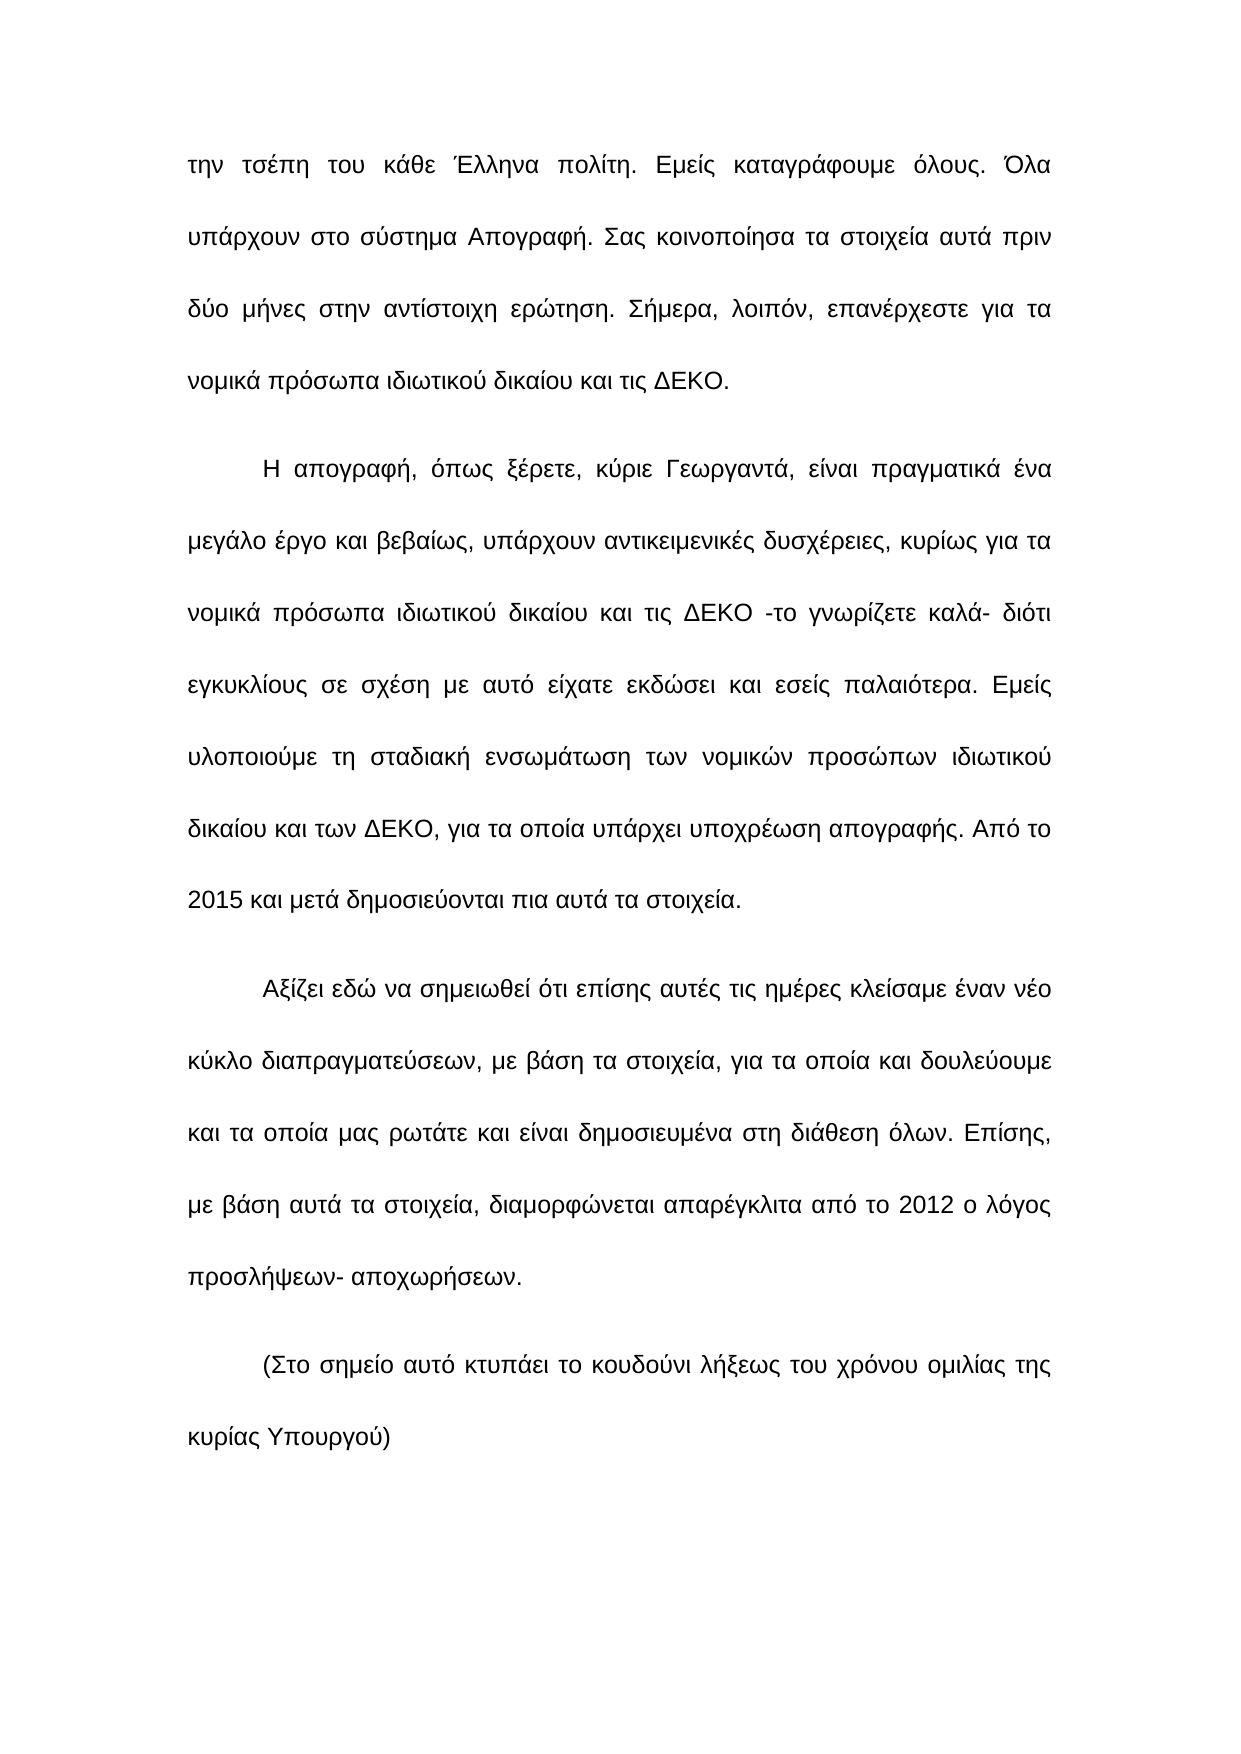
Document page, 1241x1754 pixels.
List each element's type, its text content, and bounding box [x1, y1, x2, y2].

text Αξίζει εδώ να σημειωθεί ότι επίσης αυτές τις ημέρες κλείσαμε έναν νέο κύκλο διαπραγματεύσεων, με βάση τα στοιχεία, για τα οποία και δουλεύουμε και τα οποία μας ρωτάτε και είναι δημοσιευμένα στη διάθεση όλων. Επίσης, με βάση αυτά τα στοιχεία, διαμορφώνεται απαρέγκλιτα από το 2012 ο λόγος προσλήψεων- αποχωρήσεων. [187, 974, 1053, 1290]
text (Στο σημείο αυτό κτυπάει το κουδούνι λήξεως του χρόνου ομιλίας της κυρίας Υπουργού) [187, 1350, 1053, 1451]
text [187, 150, 1053, 394]
text Η απογραφή, όπως ξέρετε, κύριε Γεωργαντά, είναι πραγματικά ένα μεγάλο έργο και βεβαίως, υπάρχουν αντικειμενικές δυσχέρειες, κυρίως για τα νομικά πρόσωπα ιδιωτικού δικαίου και τις ΔΕΚΟ -το γνωρίζετε καλά- διότι εγκυκλίους σε σχέση με αυτό είχατε εκδώσει και εσείς παλαιότερα. Εμείς υλοποιούμε τη σταδιακή ενσωμάτωση των νομικών προσώπων ιδιωτικού δικαίου και των ΔΕΚΟ, για τα οποία υπάρχει υποχρέωση απογραφής. Από το 2015 και μετά δημοσιεύονται πια αυτά τα στοιχεία. [187, 454, 1053, 914]
